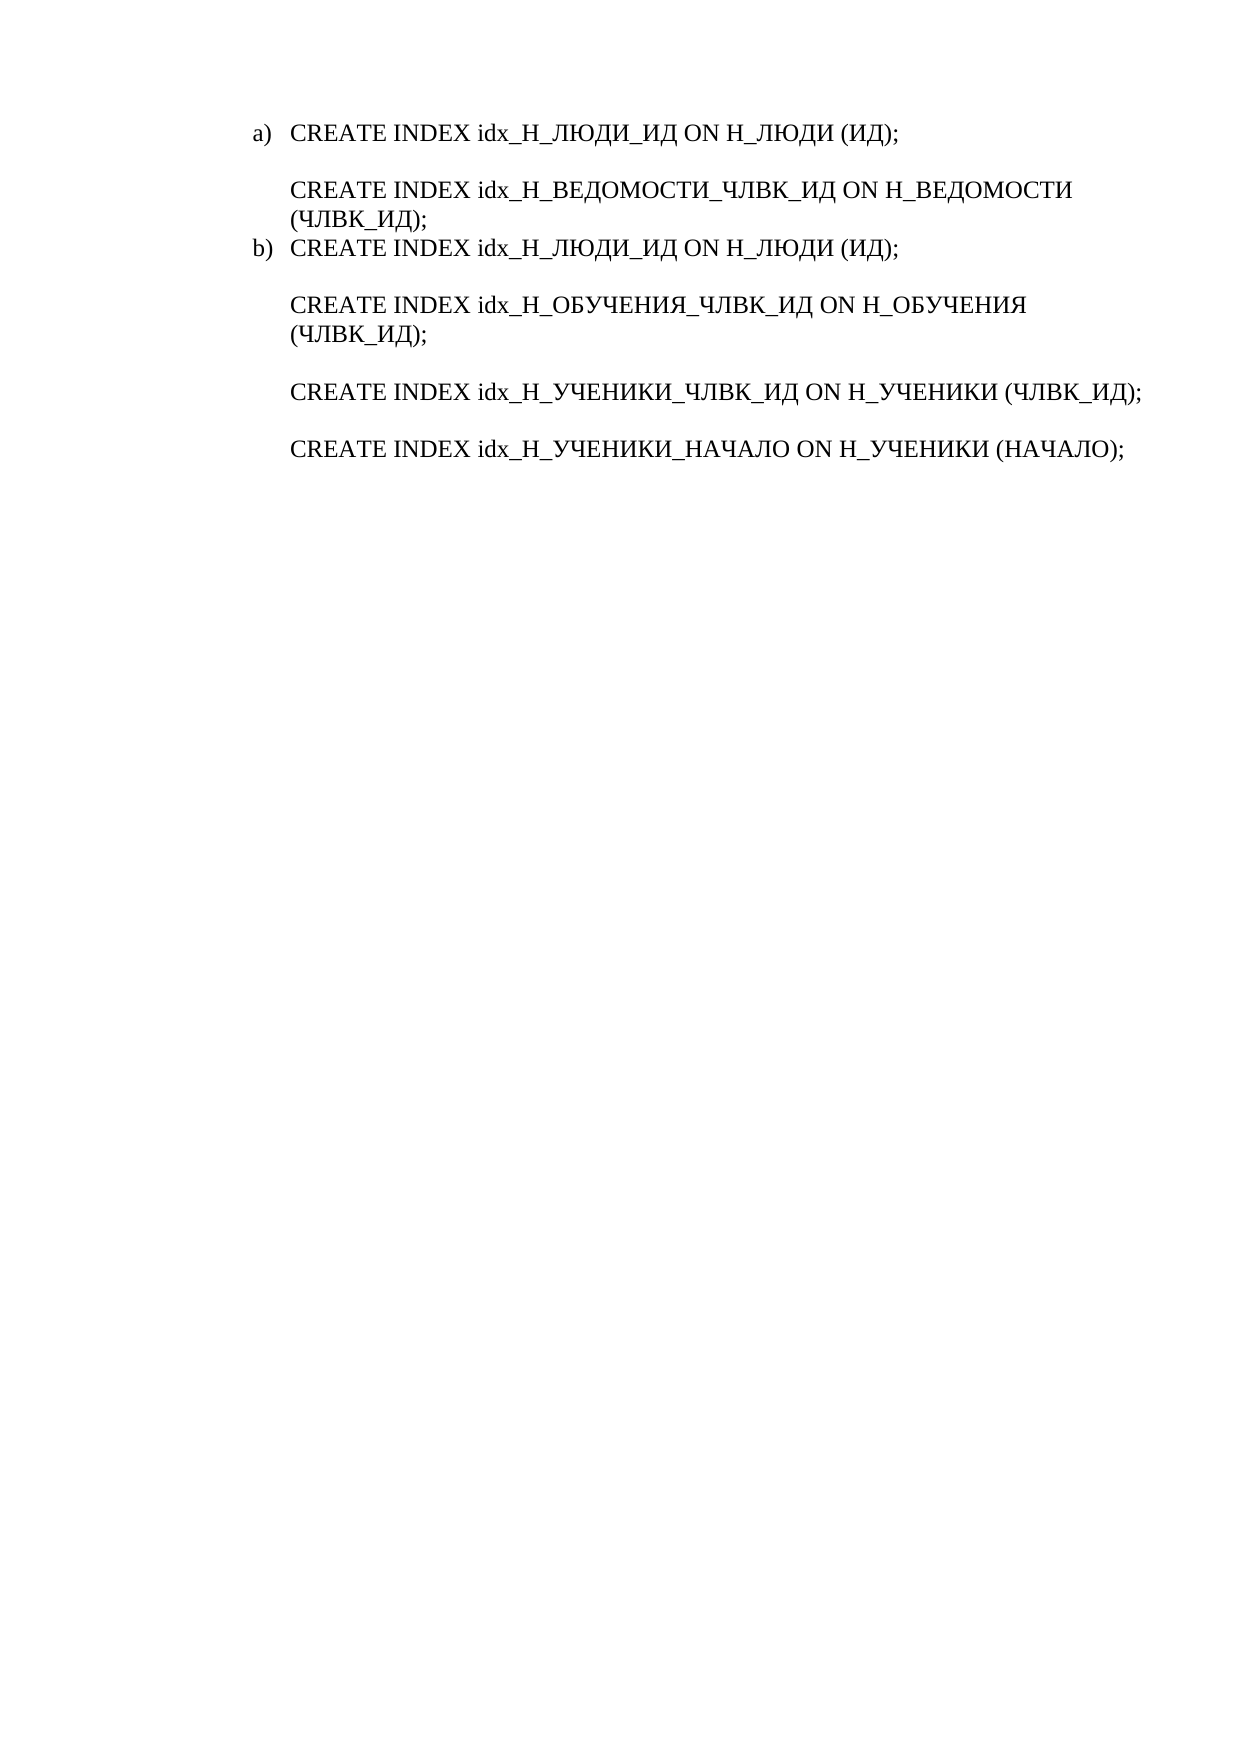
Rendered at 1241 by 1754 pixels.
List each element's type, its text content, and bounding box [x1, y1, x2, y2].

list CREATE INDEX idx_Н_ВЕДОМОСТИ_ЧЛВК_ИД ON Н_ВЕДОМОСТИ (ЧЛВК_ИД); [290, 176, 1152, 233]
list CREATE INDEX idx_Н_ОБУЧЕНИЯ_ЧЛВК_ИД ON Н_ОБУЧЕНИЯ (ЧЛВК_ИД); [290, 291, 1152, 348]
list CREATE INDEX idx_Н_УЧЕНИКИ_ЧЛВК_ИД ON Н_УЧЕНИКИ (ЧЛВК_ИД); [290, 377, 1152, 406]
list CREATE INDEX idx_Н_ЛЮДИ_ИД ON Н_ЛЮДИ (ИД); [252, 233, 1152, 262]
list CREATE INDEX idx_Н_УЧЕНИКИ_НАЧАЛО ON Н_УЧЕНИКИ (НАЧАЛО); [290, 434, 1152, 463]
list CREATE INDEX idx_Н_ЛЮДИ_ИД ON Н_ЛЮДИ (ИД); [252, 118, 1152, 147]
